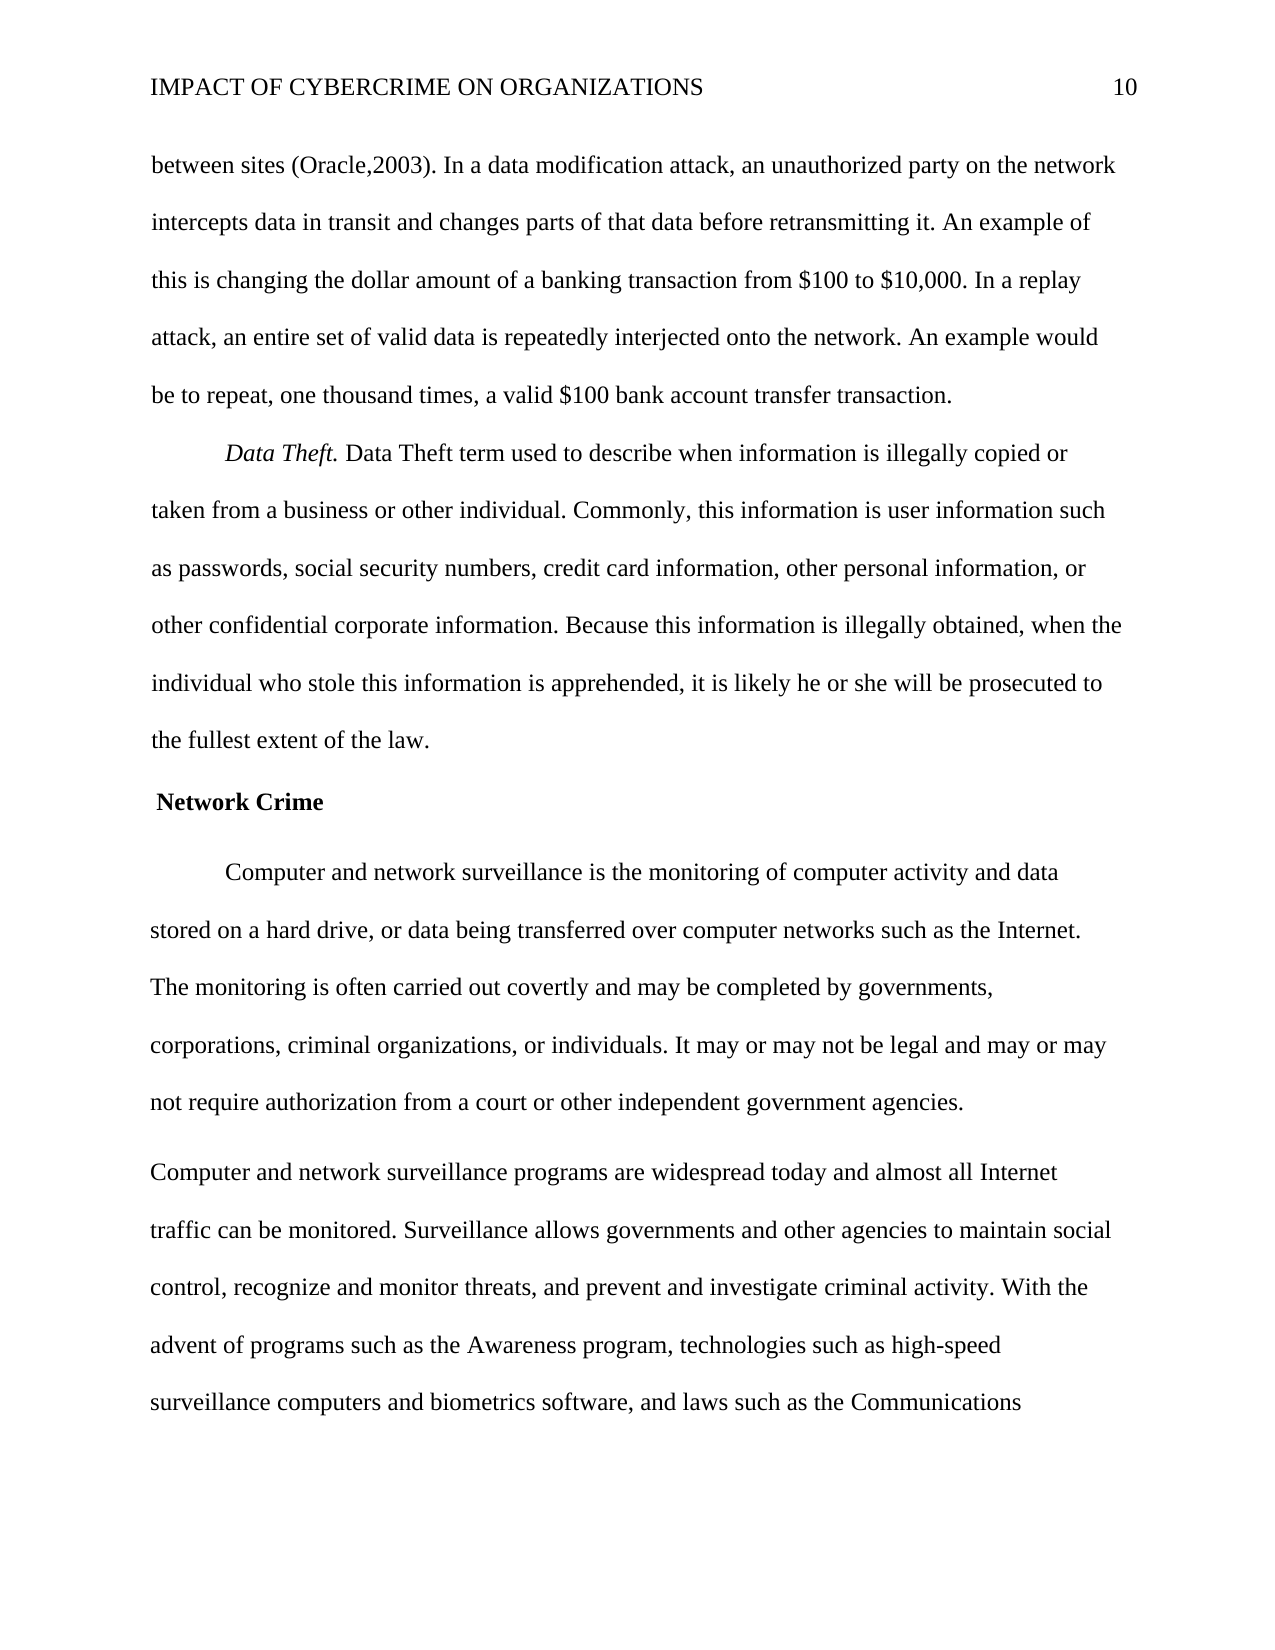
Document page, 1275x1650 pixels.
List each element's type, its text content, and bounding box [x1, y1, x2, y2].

text Data Theft. Data Theft term used to describe when information is illegally copied or taken from a business or other individual. Commonly, this information is user information such as passwords, social security numbers, credit card information, other personal information, or other confidential corporate information. Because this information is illegally obtained, when the individual who stole this information is apprehended, it is likely he or she will be prosecuted to the fullest extent of the law. [151, 438, 1125, 754]
subtitle Network Crime [150, 787, 1125, 816]
text Computer and network surveillance is the monitoring of computer activity and data stored on a hard drive, or data being transferred over computer networks such as the Internet. The monitoring is often carried out covertly and may be completed by governments, corporations, criminal organizations, or individuals. It may or may not be legal and may or may not require authorization from a court or other independent government agencies. [150, 857, 1125, 1116]
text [150, 1157, 1125, 1416]
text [151, 150, 1125, 409]
